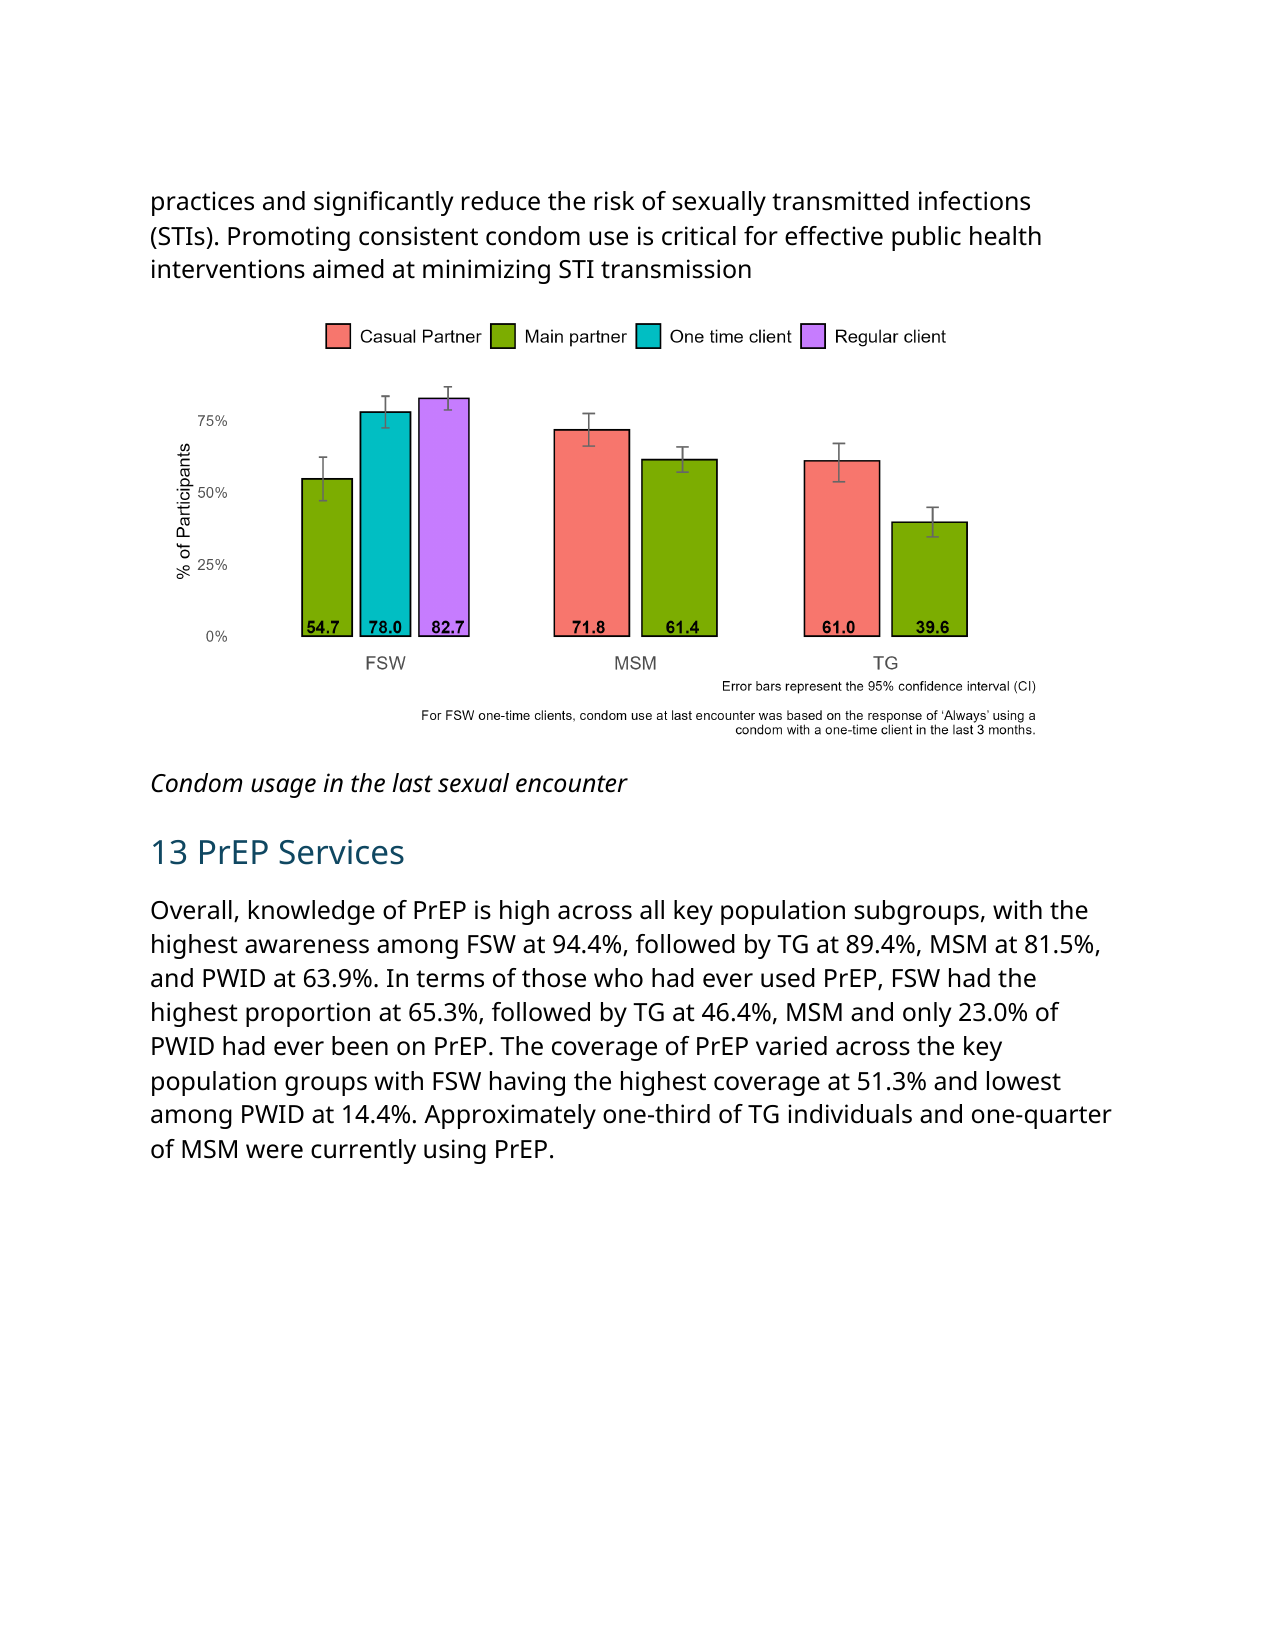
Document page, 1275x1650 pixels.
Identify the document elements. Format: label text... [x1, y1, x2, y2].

subtitle 13 PrEP Services [150, 829, 1125, 874]
text Overall, knowledge of PrEP is high across all key population subgroups, with the highest awareness among FSW at 94.4%, followed by TG at 89.4%, MSM at 81.5%, and PWID at 63.9%. In terms of those who had ever used PrEP, FSW had the highest proportion at 65.3%, followed by TG at 46.4%, MSM and only 23.0% of PWID had ever been on PrEP. The coverage of PrEP varied across the key population groups with FSW having the highest coverage at 51.3% and lowest among PWID at 14.4%. Approximately one-third of TG individuals and one-quarter of MSM were currently using PrEP. [150, 893, 1125, 1165]
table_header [139, 184, 1114, 307]
picture [168, 307, 1044, 745]
table_header Condom usage in the last sexual encounter [139, 307, 1114, 812]
